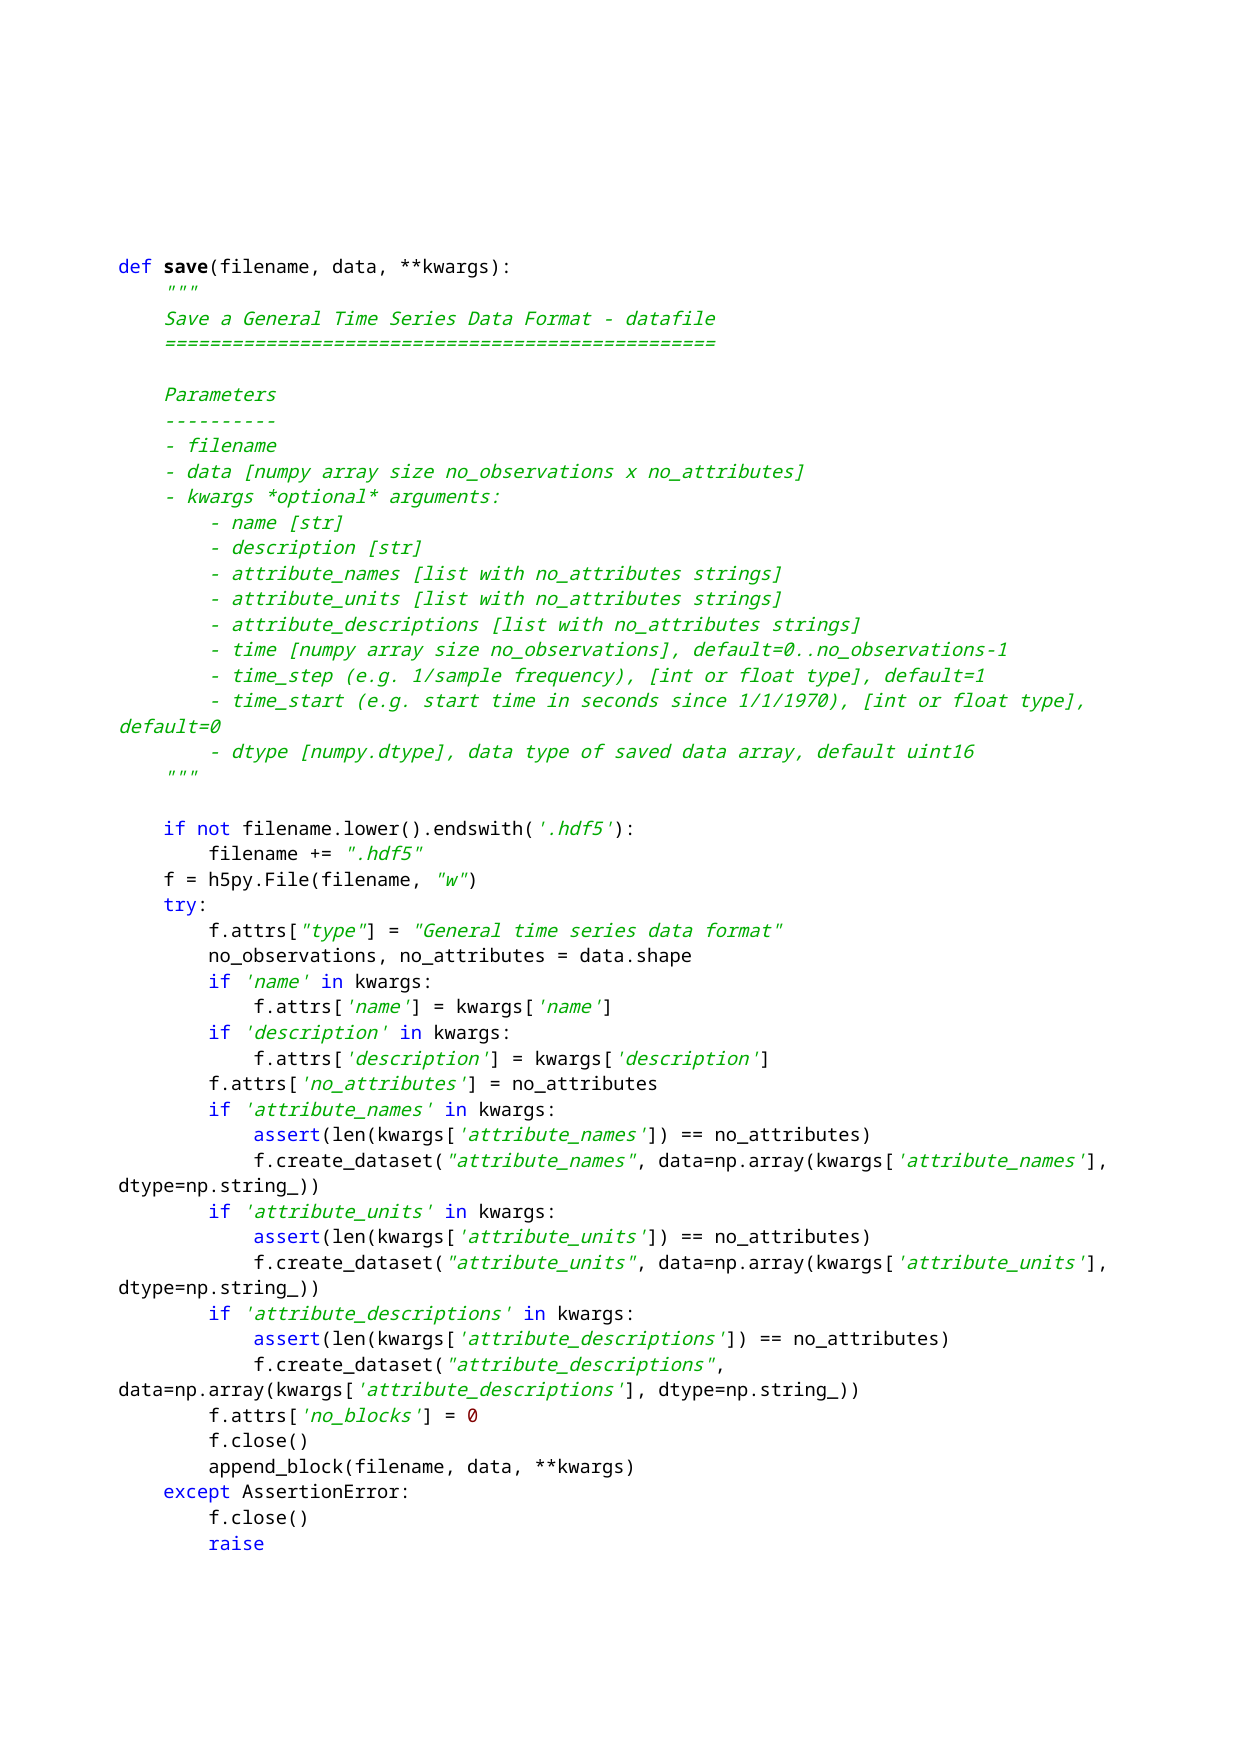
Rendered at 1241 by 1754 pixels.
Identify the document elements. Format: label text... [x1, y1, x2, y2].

text if 'name' in kwargs: [118, 968, 1122, 994]
text - time [numpy array size no_observations], default=0..no_observations-1 [118, 637, 1122, 662]
text - attribute_names [list with no_attributes strings] [118, 560, 1122, 586]
text f.attrs["type"] = "General time series data format" [118, 917, 1122, 943]
text if not filename.lower().endswith('.hdf5'): [118, 815, 1122, 841]
text if 'attribute_descriptions' in kwargs: [118, 1300, 1122, 1326]
text """ [118, 764, 1122, 790]
text f.create_dataset("attribute_names", data=np.array(kwargs['attribute_names'], dtype=np.string_)) [118, 1147, 1122, 1198]
text if 'attribute_units' in kwargs: [118, 1198, 1122, 1223]
text assert(len(kwargs['attribute_units']) == no_attributes) [118, 1223, 1122, 1249]
text f.close() [118, 1428, 1122, 1453]
text f.attrs['no_attributes'] = no_attributes [118, 1070, 1122, 1096]
text ---------- [118, 407, 1122, 432]
text """ [118, 279, 1122, 305]
text if 'description' in kwargs: [118, 1019, 1122, 1045]
text f.create_dataset("attribute_descriptions", data=np.array(kwargs['attribute_descriptions'], dtype=np.string_)) [118, 1351, 1122, 1402]
text Save a General Time Series Data Format - datafile [118, 305, 1122, 330]
text - time_start (e.g. start time in seconds since 1/1/1970), [int or float type], default=0 [118, 688, 1122, 739]
text - attribute_units [list with no_attributes strings] [118, 586, 1122, 611]
text f.close() [118, 1504, 1122, 1530]
text - description [str] [118, 534, 1122, 560]
text f = h5py.File(filename, "w") [118, 866, 1122, 892]
text filename += ".hdf5" [118, 841, 1122, 866]
text - name [str] [118, 509, 1122, 534]
text append_block(filename, data, **kwargs) [118, 1453, 1122, 1479]
text raise [118, 1530, 1122, 1555]
text - data [numpy array size no_observations x no_attributes] [118, 458, 1122, 483]
text f.create_dataset("attribute_units", data=np.array(kwargs['attribute_units'], dtype=np.string_)) [118, 1249, 1122, 1300]
text no_observations, no_attributes = data.shape [118, 943, 1122, 968]
text ================================================= [118, 330, 1122, 356]
text f.attrs['name'] = kwargs['name'] [118, 994, 1122, 1019]
text - dtype [numpy.dtype], data type of saved data array, default uint16 [118, 739, 1122, 764]
text - kwargs *optional* arguments: [118, 483, 1122, 509]
text except AssertionError: [118, 1479, 1122, 1504]
text assert(len(kwargs['attribute_names']) == no_attributes) [118, 1121, 1122, 1147]
text f.attrs['no_blocks'] = 0 [118, 1402, 1122, 1428]
text if 'attribute_names' in kwargs: [118, 1096, 1122, 1121]
text assert(len(kwargs['attribute_descriptions']) == no_attributes) [118, 1326, 1122, 1351]
text try: [118, 892, 1122, 917]
text - attribute_descriptions [list with no_attributes strings] [118, 611, 1122, 637]
text Parameters [118, 381, 1122, 407]
text f.attrs['description'] = kwargs['description'] [118, 1045, 1122, 1070]
text - filename [118, 432, 1122, 458]
text def save(filename, data, **kwargs): [118, 254, 1122, 279]
text - time_step (e.g. 1/sample frequency), [int or float type], default=1 [118, 662, 1122, 688]
